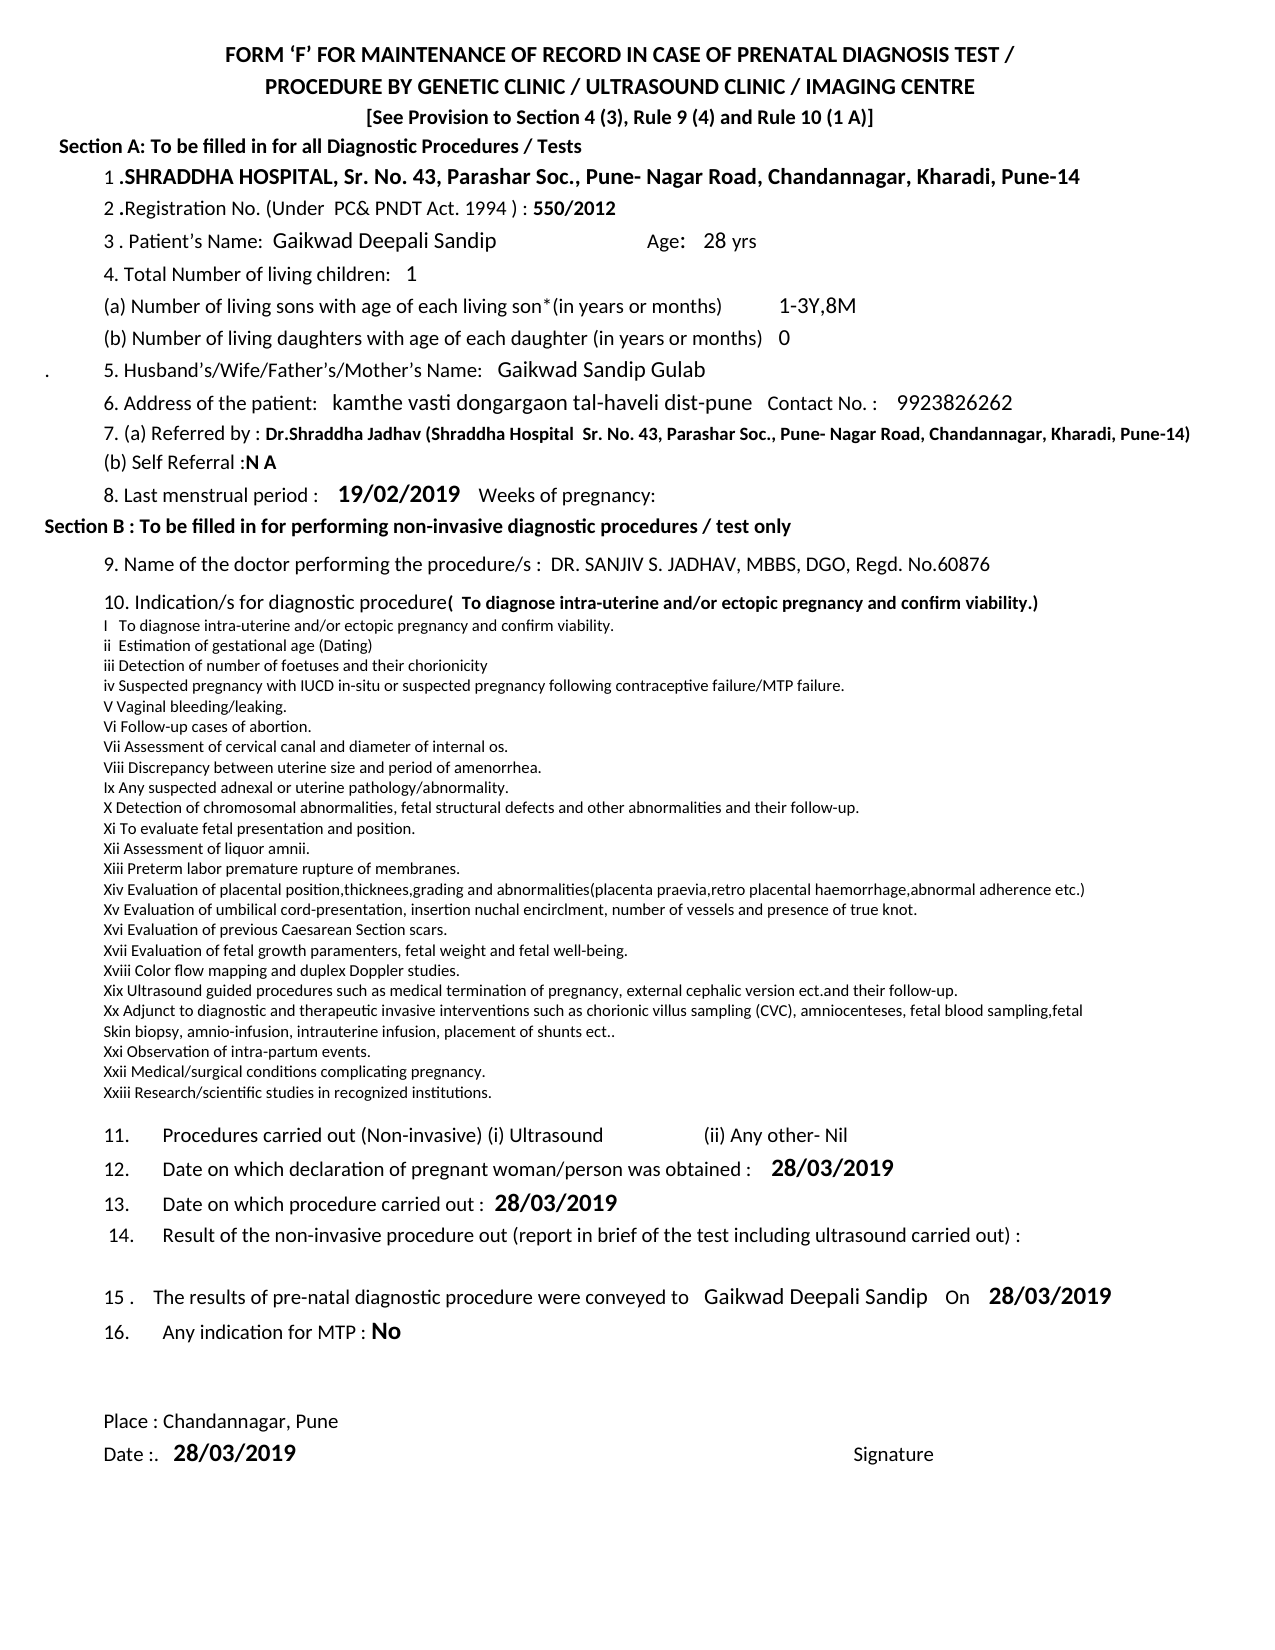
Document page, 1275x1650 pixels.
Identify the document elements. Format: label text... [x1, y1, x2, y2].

text Xi To evaluate fetal presentation and position. [0, 818, 1196, 838]
text 7. (a) Referred by : Dr.Shraddha Jadhav (Shraddha Hospital Sr. No. 43, Parashar Soc., Pune- Nagar Road, Chandannagar, Kharadi, Pune-14) [44, 420, 1255, 445]
text 13. Date on which procedure carried out : [0, 1187, 1275, 1217]
text 6. Address of the patient: Contact No. : [103, 388, 1255, 416]
text Xvii Evaluation of fetal growth paramenters, fetal weight and fetal well-being. [0, 940, 1275, 960]
text Xv Evaluation of umbilical cord-presentation, insertion nuchal encirclment, number of vessels and presence of true knot. [0, 899, 1275, 919]
text PROCEDURE BY GENETIC CLINIC / ULTRASOUND CLINIC / IMAGING CENTRE [44, 72, 1196, 100]
text (b) Number of living daughters with age of each daughter (in years or months) [44, 323, 1255, 351]
text 12. Date on which declaration of pregnant woman/person was obtained : [0, 1152, 1275, 1182]
text 15 . The results of pre-natal diagnostic procedure were conveyed to On [0, 1280, 1275, 1311]
text FORM ‘F’ FOR MAINTENANCE OF RECORD IN CASE OF PRENATAL DIAGNOSIS TEST / [44, 40, 1196, 68]
text I To diagnose intra-uterine and/or ectopic pregnancy and confirm viability. [75, 615, 1255, 635]
text . 5. Husband’s/Wife/Father’s/Mother’s Name: [44, 355, 1255, 383]
text Xix Ultrasound guided procedures such as medical termination of pregnancy, external cephalic version ect.and their follow-up. [0, 980, 1275, 1001]
text V Vaginal bleeding/leaking. [0, 696, 1196, 716]
text Place : Chandannagar, Pune [0, 1408, 1275, 1434]
text 10. Indication/s for diagnostic procedure( To diagnose intra-uterine and/or ectopic pregnancy and confirm viability.) [75, 589, 1255, 615]
text 16. Any indication for MTP : No [0, 1315, 1275, 1346]
text [See Provision to Section 4 (3), Rule 9 (4) and Rule 10 (1 A)] [44, 104, 1196, 129]
text Xvi Evaluation of previous Caesarean Section scars. [0, 919, 1275, 940]
text Xviii Color flow mapping and duplex Doppler studies. [0, 960, 1275, 980]
text iv Suspected pregnancy with IUCD in-situ or suspected pregnancy following contraceptive failure/MTP failure. [0, 676, 1196, 696]
text 14. Result of the non-invasive procedure out (report in brief of the test including ultrasound carried out) : [103, 1222, 1226, 1247]
text 2 .Registration No. (Under PC& PNDT Act. 1994 ) : 550/2012 [44, 195, 1196, 220]
text 9. Name of the doctor performing the procedure/s : DR. SANJIV S. JADHAV, MBBS, DGO, Regd. No.60876 [0, 551, 1255, 577]
text Xiv Evaluation of placental position,thicknees,grading and abnormalities(placenta praevia,retro placental haemorrhage,abnormal adherence etc.) [0, 879, 1275, 899]
text 4. Total Number of living children: [44, 259, 1196, 287]
text Section A: To be filled in for all Diagnostic Procedures / Tests [44, 133, 1196, 159]
text Xxiii Research/scientific studies in recognized institutions. [0, 1082, 1275, 1102]
text 3 . Patient’s Name: Age: yrs [44, 224, 1166, 254]
text Xxi Observation of intra-partum events. [103, 1041, 1275, 1062]
text X Detection of chromosomal abnormalities, fetal structural defects and other abnormalities and their follow-up. [0, 798, 1196, 818]
text 11. Procedures carried out (Non-invasive) (i) Ultrasound (ii) Any other- Nil [0, 1123, 1275, 1148]
text Ix Any suspected adnexal or uterine pathology/abnormality. [0, 777, 1196, 798]
text Section B : To be filled in for performing non-invasive diagnostic procedures / test only [44, 513, 1255, 538]
text iii Detection of number of foetuses and their chorionicity [0, 655, 1196, 676]
text (a) Number of living sons with age of each living son*(in years or months) [44, 291, 1255, 319]
text Xiii Preterm labor premature rupture of membranes. [0, 858, 1196, 879]
text ii Estimation of gestational age (Dating) [0, 635, 1196, 655]
text (b) Self Referral :N A [44, 449, 1255, 474]
text Xii Assessment of liquor amnii. [0, 838, 1196, 858]
text Vii Assessment of cervical canal and diameter of internal os. [0, 737, 1196, 757]
text Vi Follow-up cases of abortion. [0, 716, 1196, 737]
text Xx Adjunct to diagnostic and therapeutic invasive interventions such as chorionic villus sampling (CVC), amniocenteses, fetal blood sampling,fetal [0, 1001, 1275, 1021]
text Xxii Medical/surgical conditions complicating pregnancy. [0, 1062, 1275, 1082]
text 1 .SHRADDHA HOSPITAL, Sr. No. 43, Parashar Soc., Pune- Nagar Road, Chandannagar, Kharadi, Pune-14 [44, 162, 1196, 191]
text Skin biopsy, amnio-infusion, intrauterine infusion, placement of shunts ect.. [0, 1021, 1275, 1041]
text 8. Last menstrual period : Weeks of pregnancy: [44, 478, 1255, 509]
text Viii Discrepancy between uterine size and period of amenorrhea. [0, 757, 1196, 777]
text Date :. Signature [0, 1438, 1275, 1468]
